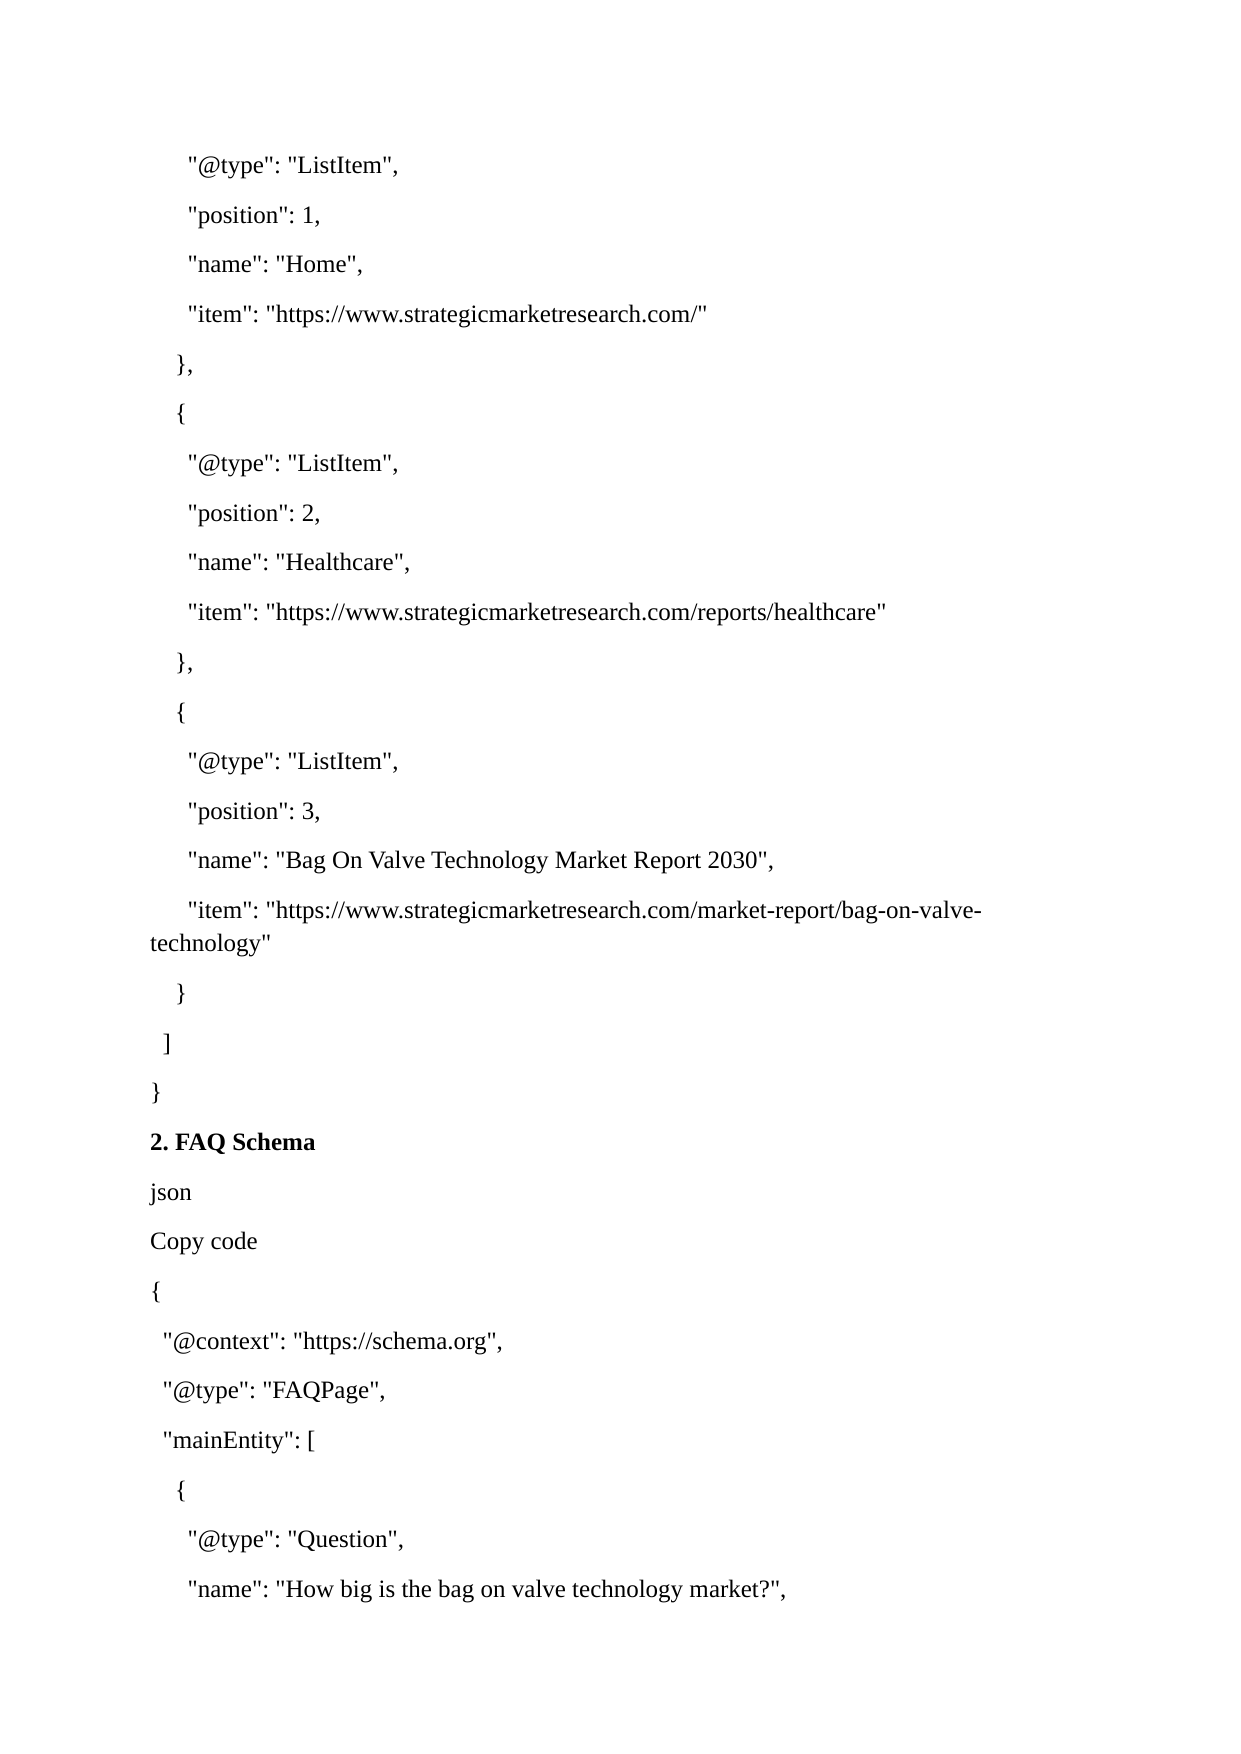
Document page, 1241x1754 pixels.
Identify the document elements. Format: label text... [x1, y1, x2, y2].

text "@type": "ListItem", [150, 150, 1090, 179]
text { [150, 398, 1090, 427]
text "name": "How big is the bag on valve technology market?", [150, 1574, 1090, 1603]
text "name": "Healthcare", [150, 547, 1090, 576]
text "@context": "https://schema.org", [150, 1326, 1090, 1354]
text json [150, 1177, 1090, 1206]
text "item": "https://www.strategicmarketresearch.com/" [150, 299, 1090, 328]
text "item": "https://www.strategicmarketresearch.com/market-report/bag-on-valve-technology" [150, 895, 1090, 957]
text Copy code [150, 1226, 1090, 1255]
text "@type": "Question", [150, 1524, 1090, 1553]
text { [150, 1475, 1090, 1504]
text } [150, 978, 1090, 1007]
text "position": 2, [150, 498, 1090, 527]
text "position": 1, [150, 200, 1090, 228]
text ] [150, 1028, 1090, 1056]
text 2. FAQ Schema [150, 1127, 1090, 1156]
text "name": "Home", [150, 249, 1090, 278]
text { [150, 1276, 1090, 1305]
text } [150, 1077, 1090, 1106]
text }, [150, 647, 1090, 676]
text "@type": "ListItem", [150, 746, 1090, 775]
text "name": "Bag On Valve Technology Market Report 2030", [150, 846, 1090, 874]
text "item": "https://www.strategicmarketresearch.com/reports/healthcare" [150, 597, 1090, 626]
text }, [150, 349, 1090, 377]
text "@type": "ListItem", [150, 448, 1090, 477]
text "mainEntity": [ [150, 1425, 1090, 1454]
text { [150, 697, 1090, 725]
text "position": 3, [150, 796, 1090, 825]
text "@type": "FAQPage", [150, 1376, 1090, 1404]
